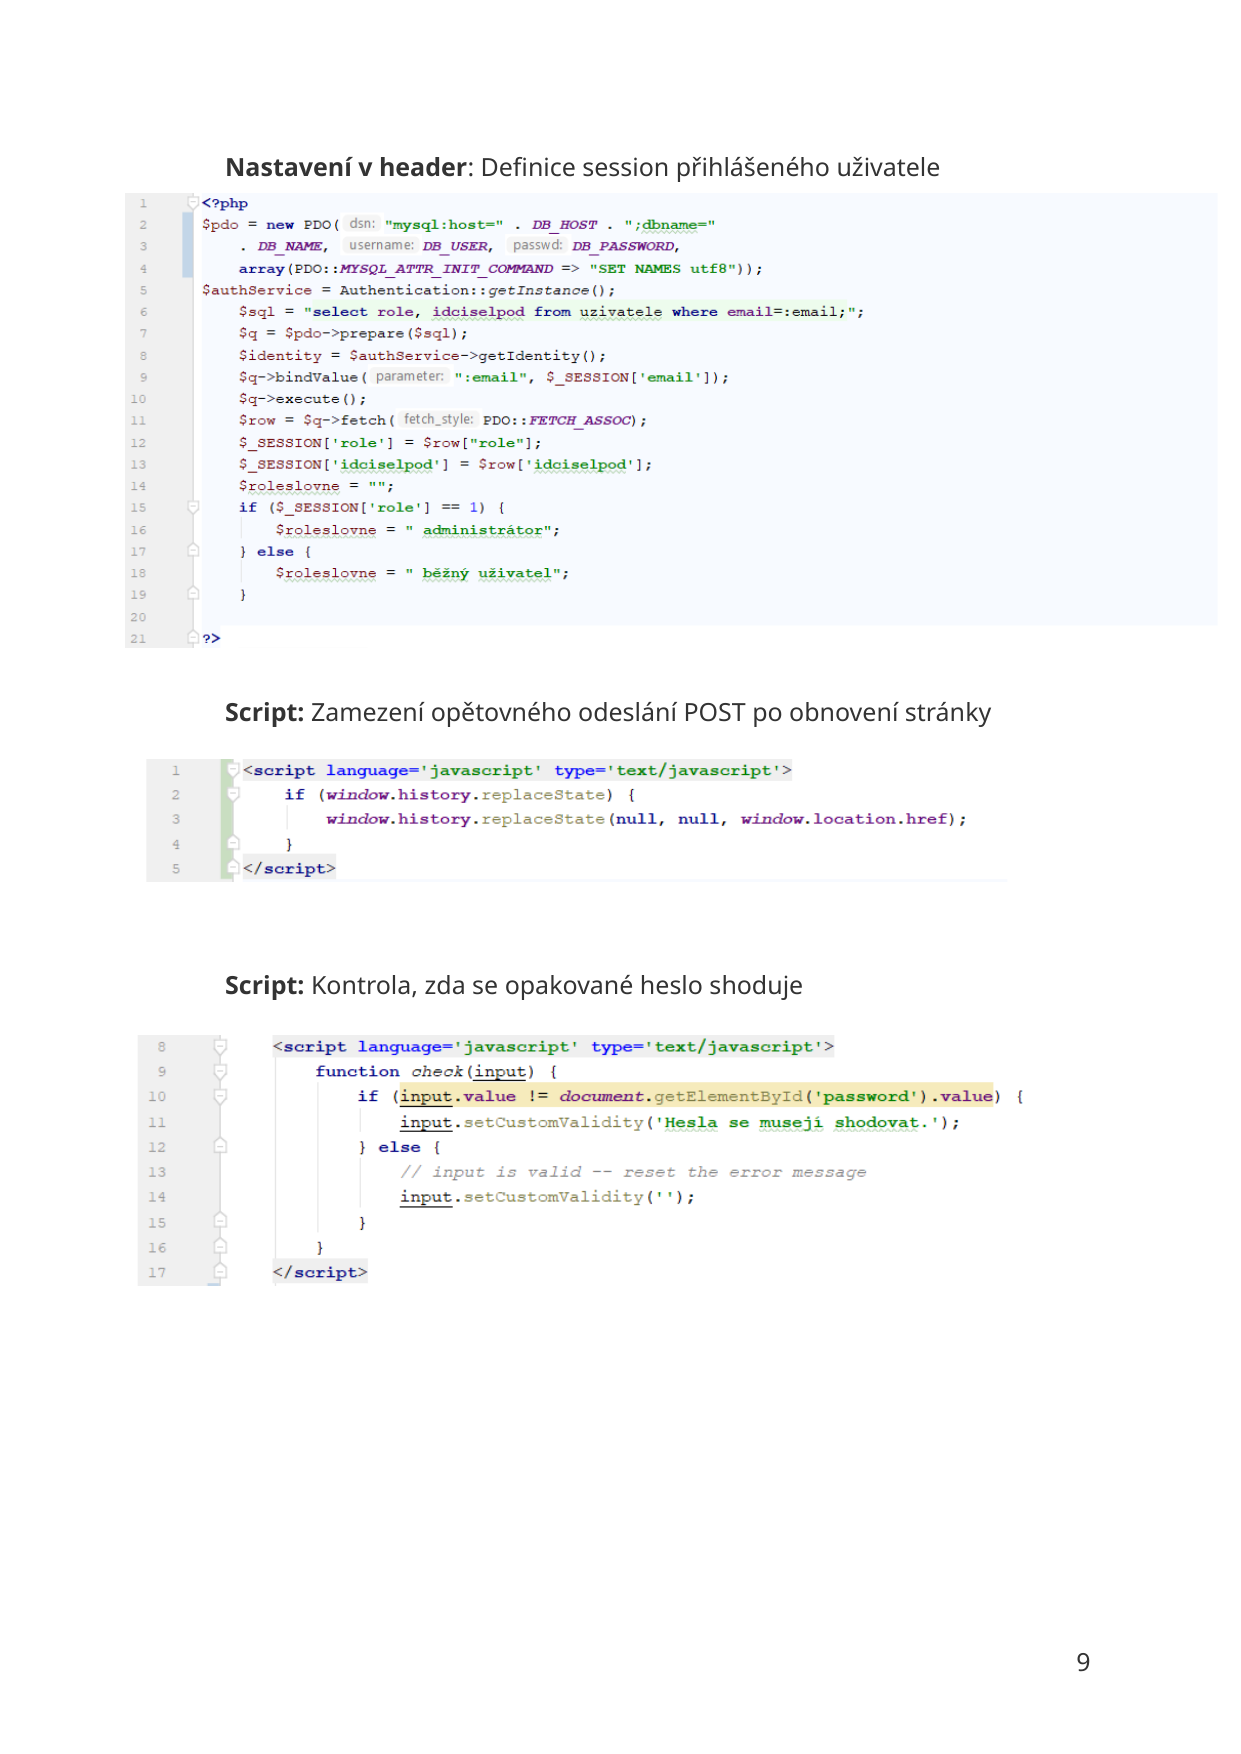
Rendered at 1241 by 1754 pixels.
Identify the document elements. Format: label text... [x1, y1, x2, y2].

text Script: Kontrola, zda se opakované heslo shoduje [225, 967, 1090, 1002]
picture [123, 193, 1218, 647]
picture [145, 759, 1007, 881]
picture [136, 1035, 1121, 1285]
text Script: Zamezení opětovného odeslání POST po obnovení stránky [225, 695, 1090, 729]
text Nastavení v header: Definice session přihlášeného uživatele [225, 150, 1090, 184]
